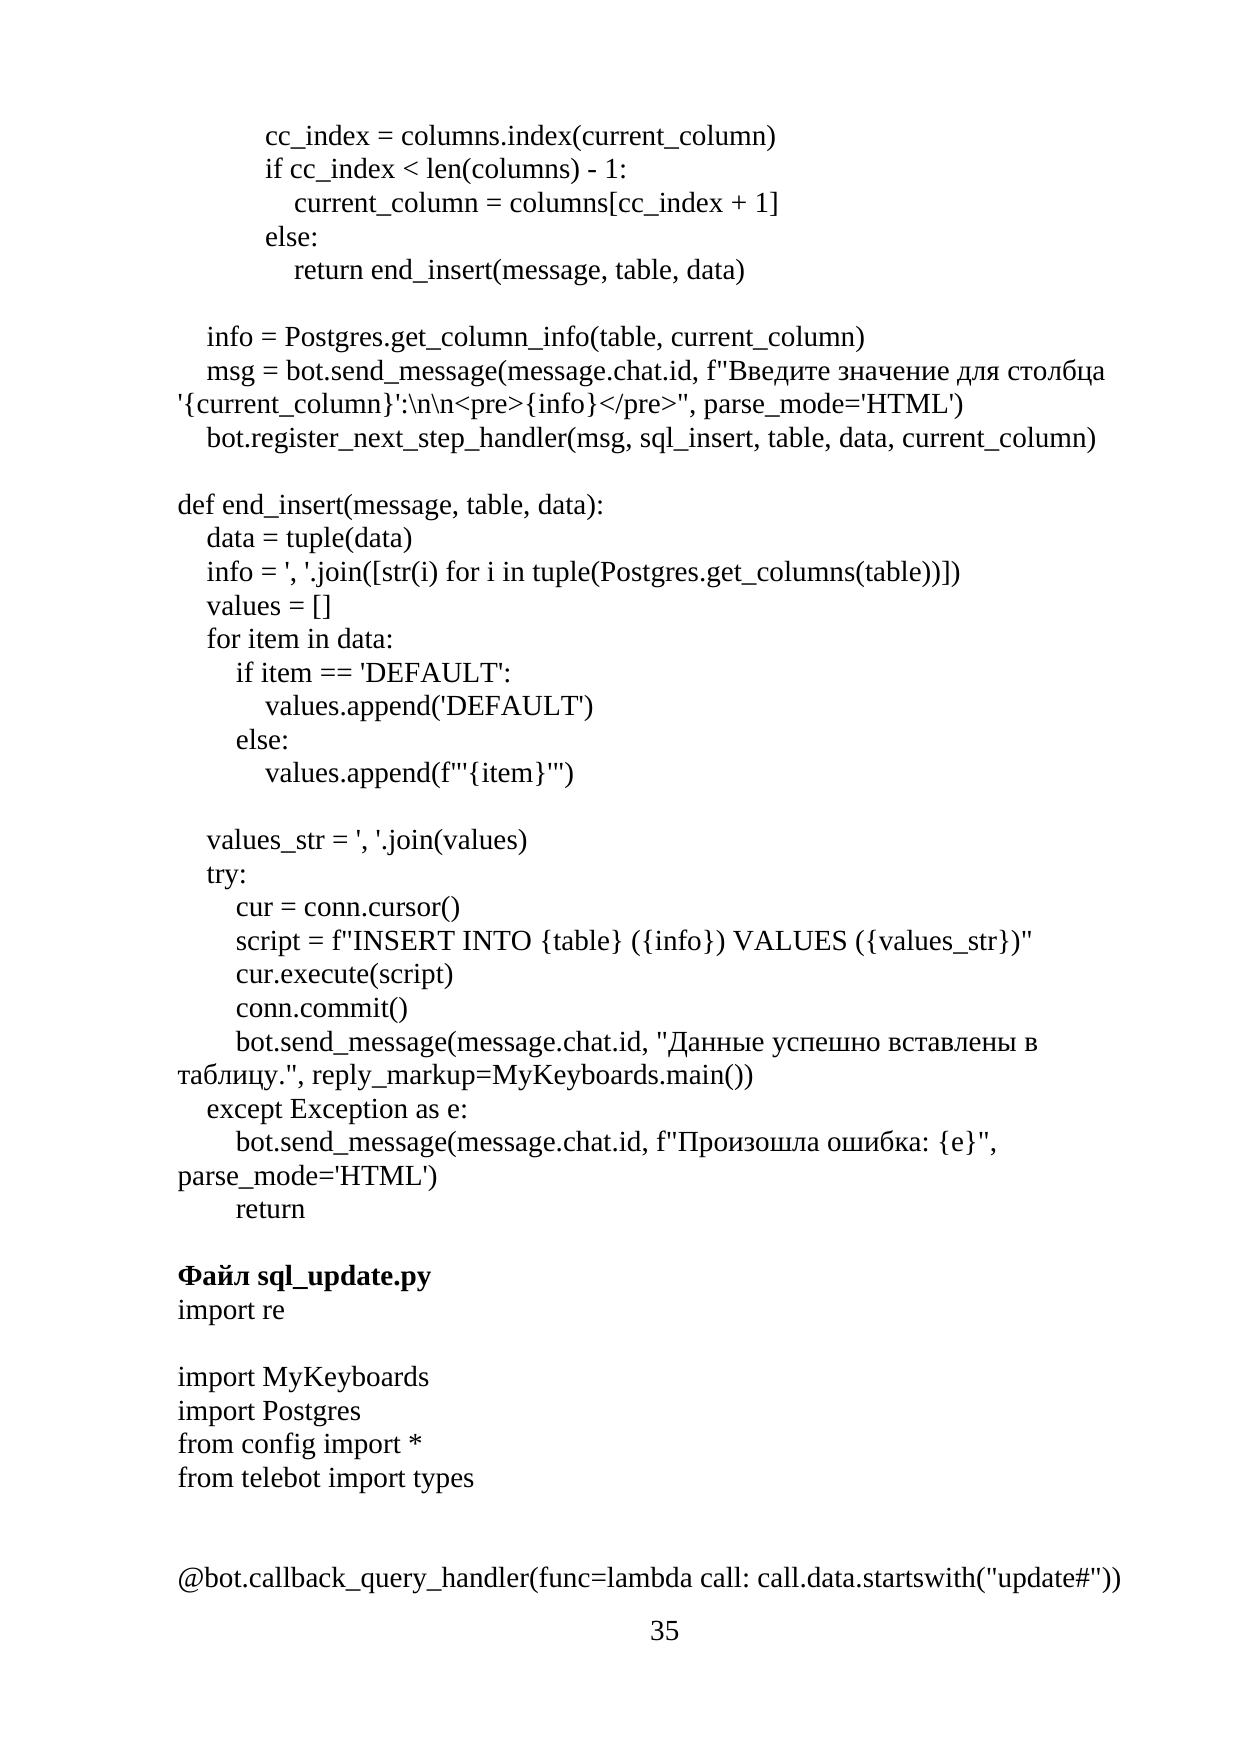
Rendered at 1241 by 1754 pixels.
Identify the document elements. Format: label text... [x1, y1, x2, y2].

text values.append(f"'{item}'") [177, 755, 1152, 789]
text @bot.callback_query_handler(func=lambda call: call.data.startswith("update#")) [177, 1560, 1152, 1594]
text values = [] [177, 588, 1152, 621]
text for item in data: [177, 621, 1152, 655]
text current_column = columns[cc_index + 1] [177, 185, 1152, 219]
text import MyKeyboards [177, 1359, 1152, 1393]
text Файл sql_update.py [177, 1258, 1152, 1292]
text values_str = ', '.join(values) [177, 822, 1152, 856]
text cur = conn.cursor() [177, 889, 1152, 923]
text return end_insert(message, table, data) [177, 252, 1152, 286]
text else: [177, 722, 1152, 755]
text except Exception as e: [177, 1091, 1152, 1124]
text try: [177, 856, 1152, 889]
text bot.send_message(message.chat.id, f"Произошла ошибка: {e}", parse_mode='HTML') [177, 1124, 1152, 1191]
text from config import * [177, 1426, 1152, 1460]
text bot.register_next_step_handler(msg, sql_insert, table, data, current_column) [177, 420, 1152, 453]
text import Postgres [177, 1393, 1152, 1426]
text cc_index = columns.index(current_column) [177, 118, 1152, 152]
text else: [177, 219, 1152, 252]
text info = ', '.join([str(i) for i in tuple(Postgres.get_columns(table))]) [177, 554, 1152, 588]
text bot.send_message(message.chat.id, "Данные успешно вставлены в таблицу.", reply_markup=MyKeyboards.main()) [177, 1024, 1152, 1091]
text def end_insert(message, table, data): [177, 487, 1152, 521]
text script = f"INSERT INTO {table} ({info}) VALUES ({values_str})" [177, 923, 1152, 957]
text if item == 'DEFAULT': [177, 655, 1152, 688]
text return [177, 1191, 1152, 1225]
text if cc_index < len(columns) - 1: [177, 152, 1152, 185]
text data = tuple(data) [177, 521, 1152, 554]
text info = Postgres.get_column_info(table, current_column) [177, 319, 1152, 353]
text msg = bot.send_message(message.chat.id, f"Введите значение для столбца '{current_column}':\n\n<pre>{info}</pre>", parse_mode='HTML') [177, 353, 1152, 420]
text cur.execute(script) [177, 957, 1152, 990]
text values.append('DEFAULT') [177, 688, 1152, 722]
text from telebot import types [177, 1460, 1152, 1493]
text conn.commit() [177, 990, 1152, 1024]
text import re [177, 1292, 1152, 1326]
